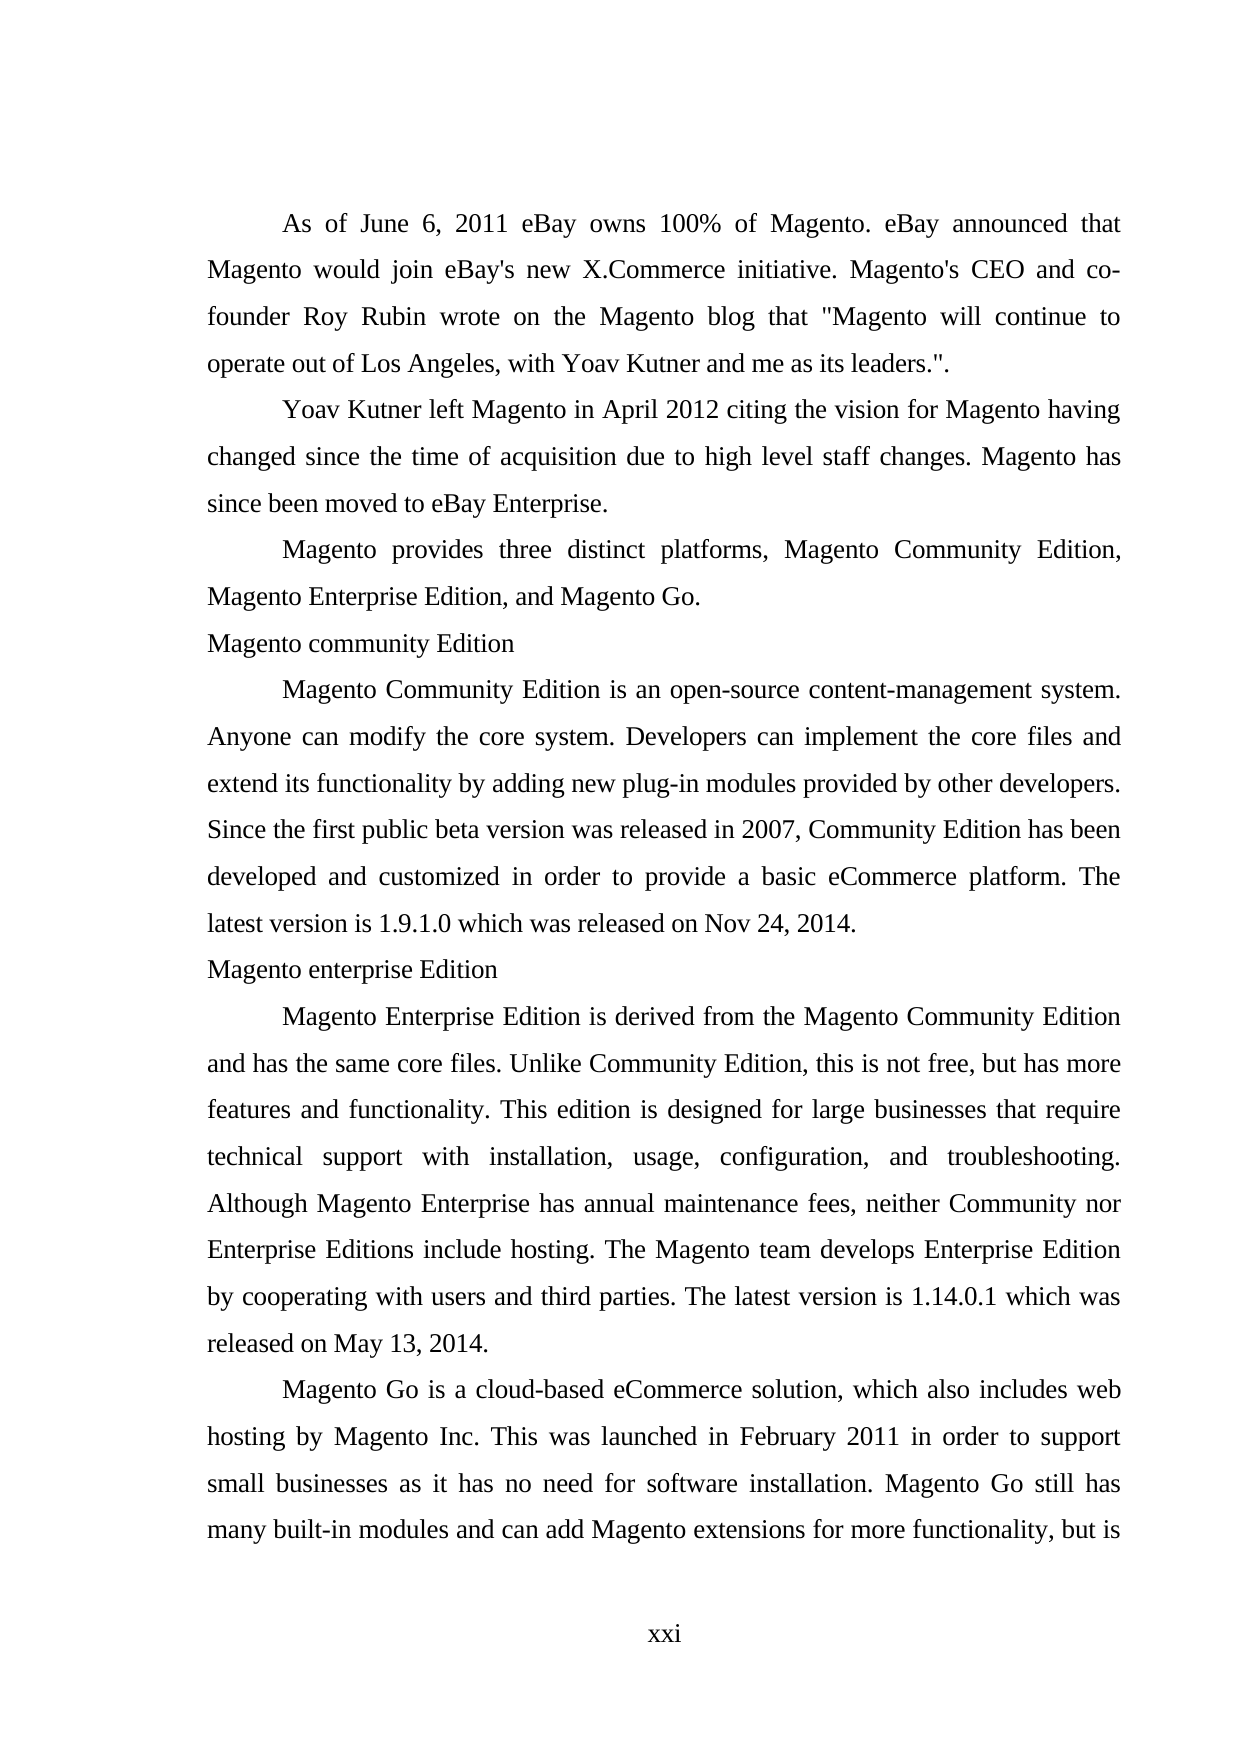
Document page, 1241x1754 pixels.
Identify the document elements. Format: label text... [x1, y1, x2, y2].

text Magento provides three distinct platforms, Magento Community Edition, Magento Enterprise Edition, and Magento Go. [207, 533, 1122, 611]
text Yoav Kutner left Magento in April 2012 citing the vision for Magento having changed since the time of acquisition due to high level staff changes. Magento has since been moved to eBay Enterprise. [207, 393, 1122, 518]
text Magento community Edition [207, 627, 1122, 658]
text Magento Enterprise Edition is derived from the Magento Community Edition and has the same core files. Unlike Community Edition, this is not free, but has more features and functionality. This edition is designed for large businesses that require technical support with installation, usage, configuration, and troubleshooting. Although Magento Enterprise has annual maintenance fees, neither Community nor Enterprise Editions include hosting. The Magento team develops Enterprise Edition by cooperating with users and third parties. The latest version is 1.14.0.1 which was released on May 13, 2014. [207, 1000, 1122, 1358]
text Magento Community Edition is an open-source content-management system. Anyone can modify the core system. Developers can implement the core files and extend its functionality by adding new plug-in modules provided by other developers. Since the first public beta version was released in 2007, Community Edition has been developed and customized in order to provide a basic eCommerce platform. The latest version is 1.9.1.0 which was released on Nov 24, 2014. [207, 673, 1122, 938]
text As of June 6, 2011 eBay owns 100% of Magento. eBay announced that Magento would join eBay's new X.Commerce initiative. Magento's CEO and co-founder Roy Rubin wrote on the Magento blog that "Magento will continue to operate out of Los Angeles, with Yoav Kutner and me as its leaders.". [207, 207, 1122, 378]
text Magento enterprise Edition [207, 953, 1122, 984]
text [207, 1373, 1122, 1544]
